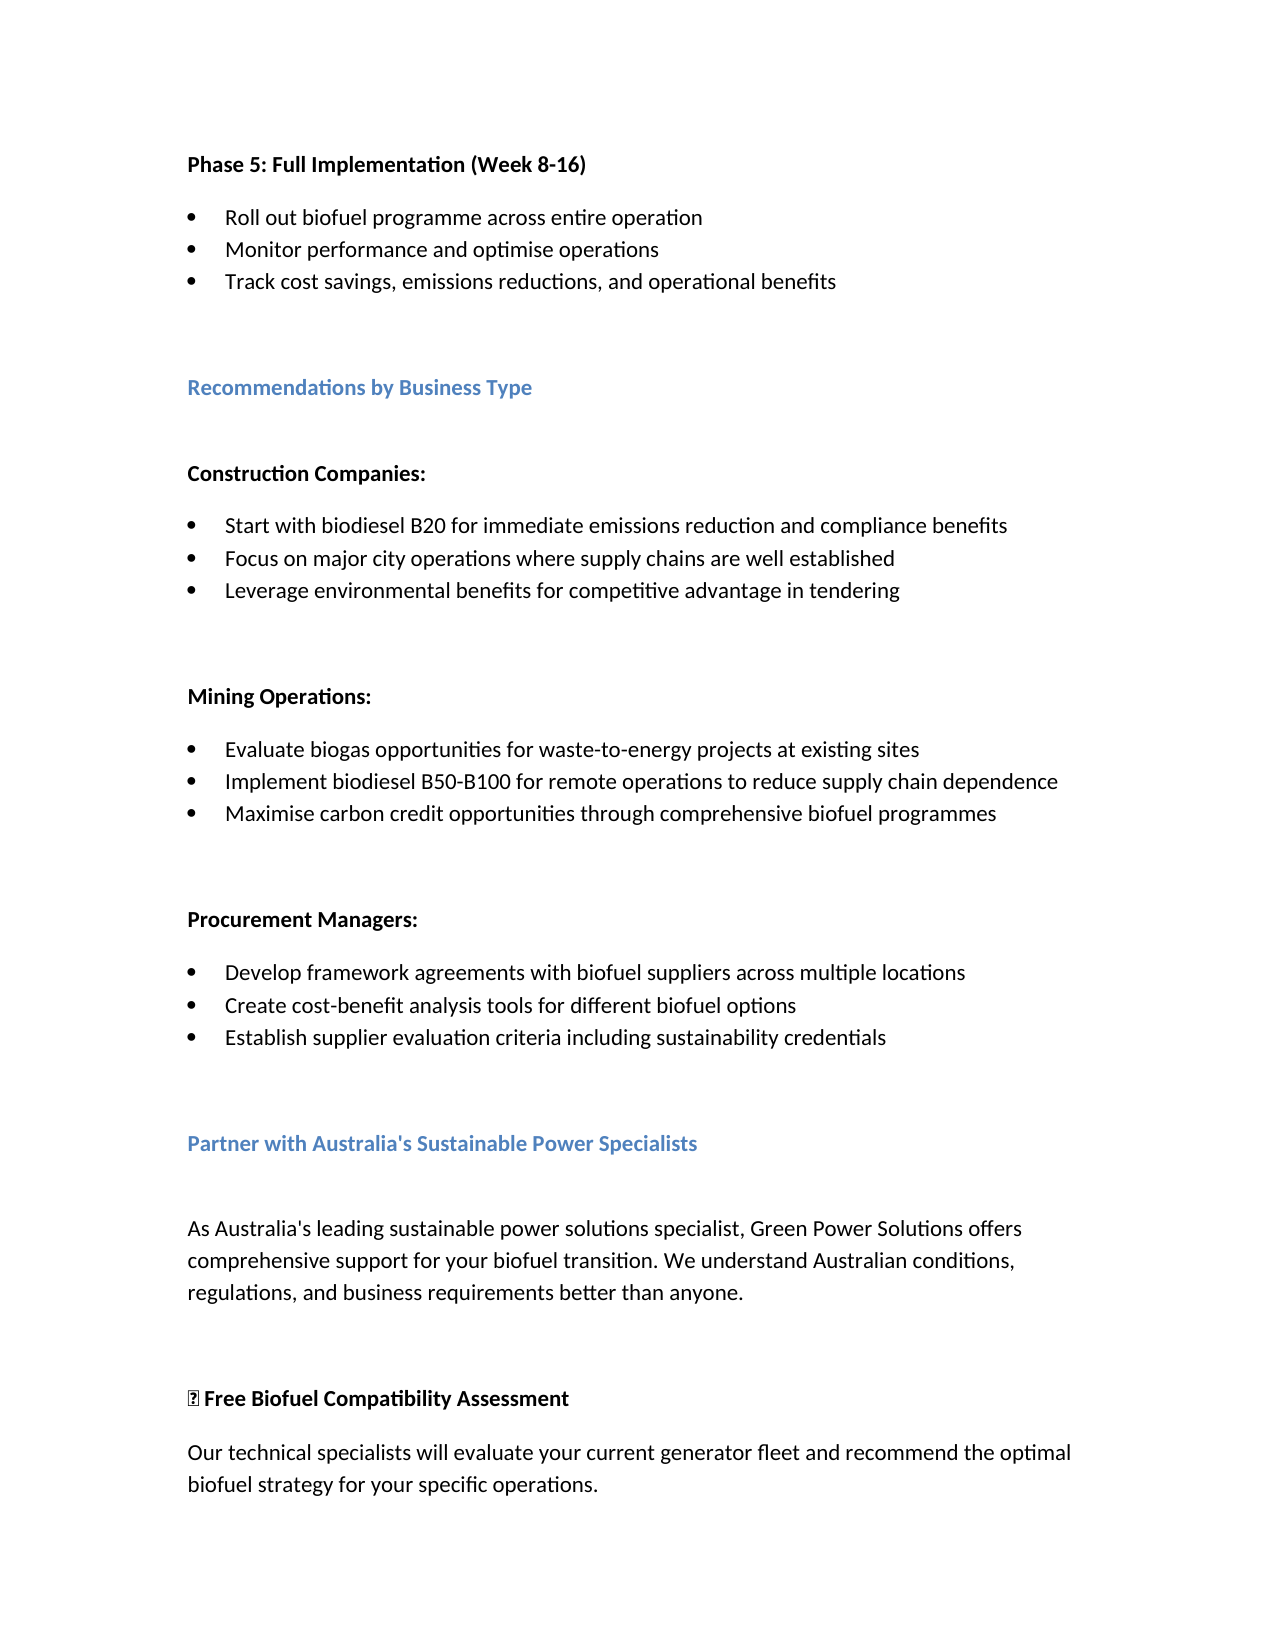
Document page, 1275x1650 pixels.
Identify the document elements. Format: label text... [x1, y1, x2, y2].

text As Australia's leading sustainable power solutions specialist, Green Power Solutions offers comprehensive support for your biofuel transition. We understand Australian conditions, regulations, and business requirements better than anyone. [187, 1214, 1087, 1307]
list Implement biodiesel B50-B100 for remote operations to reduce supply chain dependence [187, 767, 1087, 795]
list Roll out biofuel programme across entire operation [187, 203, 1087, 231]
list Create cost-benefit analysis tools for different biofuel options [187, 991, 1087, 1019]
list Track cost savings, emissions reductions, and operational benefits [187, 267, 1087, 295]
list Establish supplier evaluation criteria including sustainability credentials [187, 1023, 1087, 1051]
subtitle Partner with Australia's Sustainable Power Specialists [187, 1129, 1087, 1157]
list Start with biodiesel B20 for immediate emissions reduction and compliance benefits [187, 512, 1087, 540]
list Maximise carbon credit opportunities through comprehensive biofuel programmes [187, 799, 1087, 827]
list Evaluate biogas opportunities for waste-to-energy projects at existing sites [187, 735, 1087, 763]
list Develop framework agreements with biofuel suppliers across multiple locations [187, 958, 1087, 987]
text Construction Companies: [187, 459, 1087, 487]
list Leverage environmental benefits for competitive advantage in tendering [187, 576, 1087, 604]
list Focus on major city operations where supply chains are well established [187, 544, 1087, 572]
text Mining Operations: [187, 682, 1087, 710]
list Monitor performance and optimise operations [187, 235, 1087, 263]
text Phase 5: Full Implementation (Week 8-16) [187, 150, 1087, 178]
subtitle Recommendations by Business Type [187, 373, 1087, 401]
text Procurement Managers: [187, 906, 1087, 933]
text ✅ Free Biofuel Compatibility Assessment [187, 1384, 1087, 1413]
text Our technical specialists will evaluate your current generator fleet and recommend the optimal biofuel strategy for your specific operations. [187, 1438, 1087, 1498]
